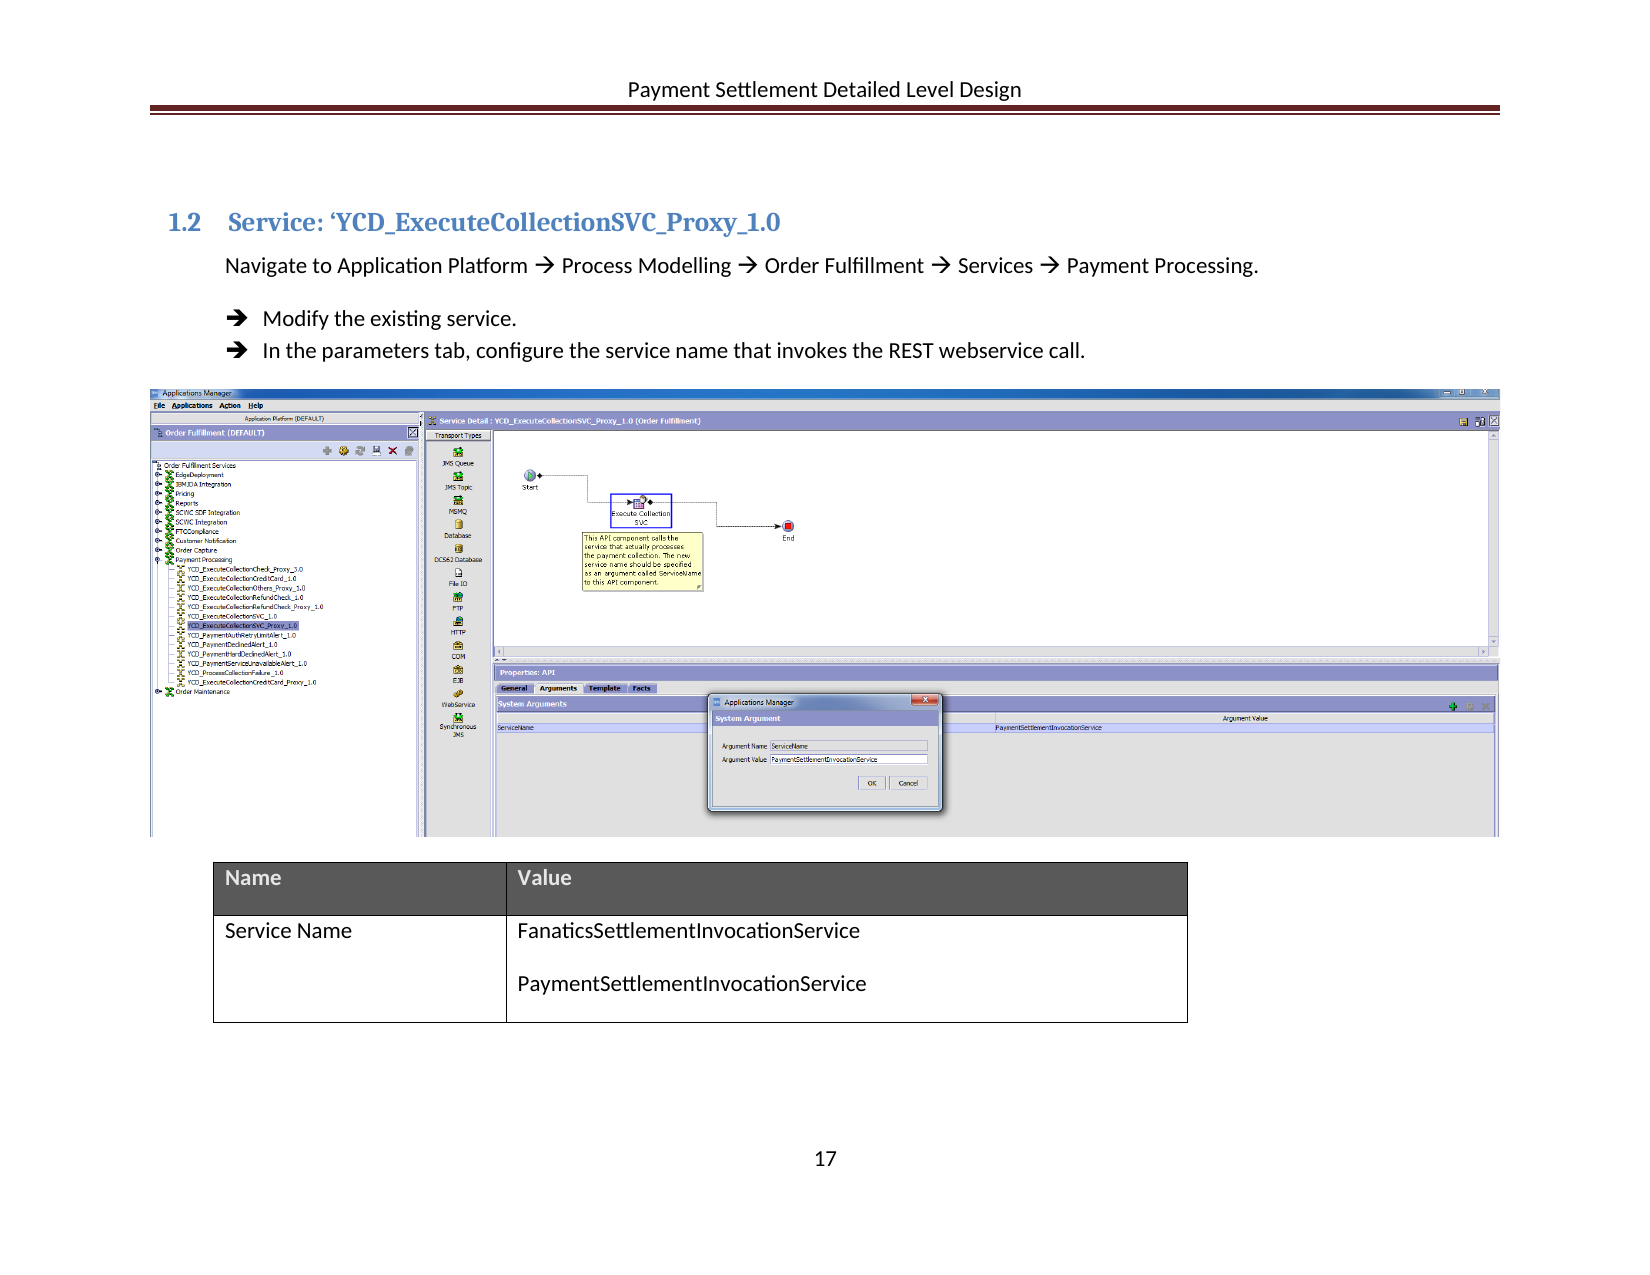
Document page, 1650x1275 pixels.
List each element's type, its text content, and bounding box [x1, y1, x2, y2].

picture [150, 389, 1500, 837]
list In the parameters tab, configure the service name that invokes the REST webservice call. [225, 336, 1500, 364]
list Modify the existing service. [225, 304, 1500, 332]
text Navigate to Application Platform Process Modelling Order Fulfillment Services Payment Processing. [225, 251, 1500, 279]
table_cell FanaticsSettlementInvocationService PaymentSettlementInvocationService [507, 916, 1187, 1022]
subtitle Service: ‘YCD_ExecuteCollectionSVC_Proxy_1.0 [169, 207, 1500, 238]
table_header Value [507, 863, 1187, 915]
table_header Name [214, 863, 506, 915]
table_cell Service Name [214, 916, 506, 1022]
